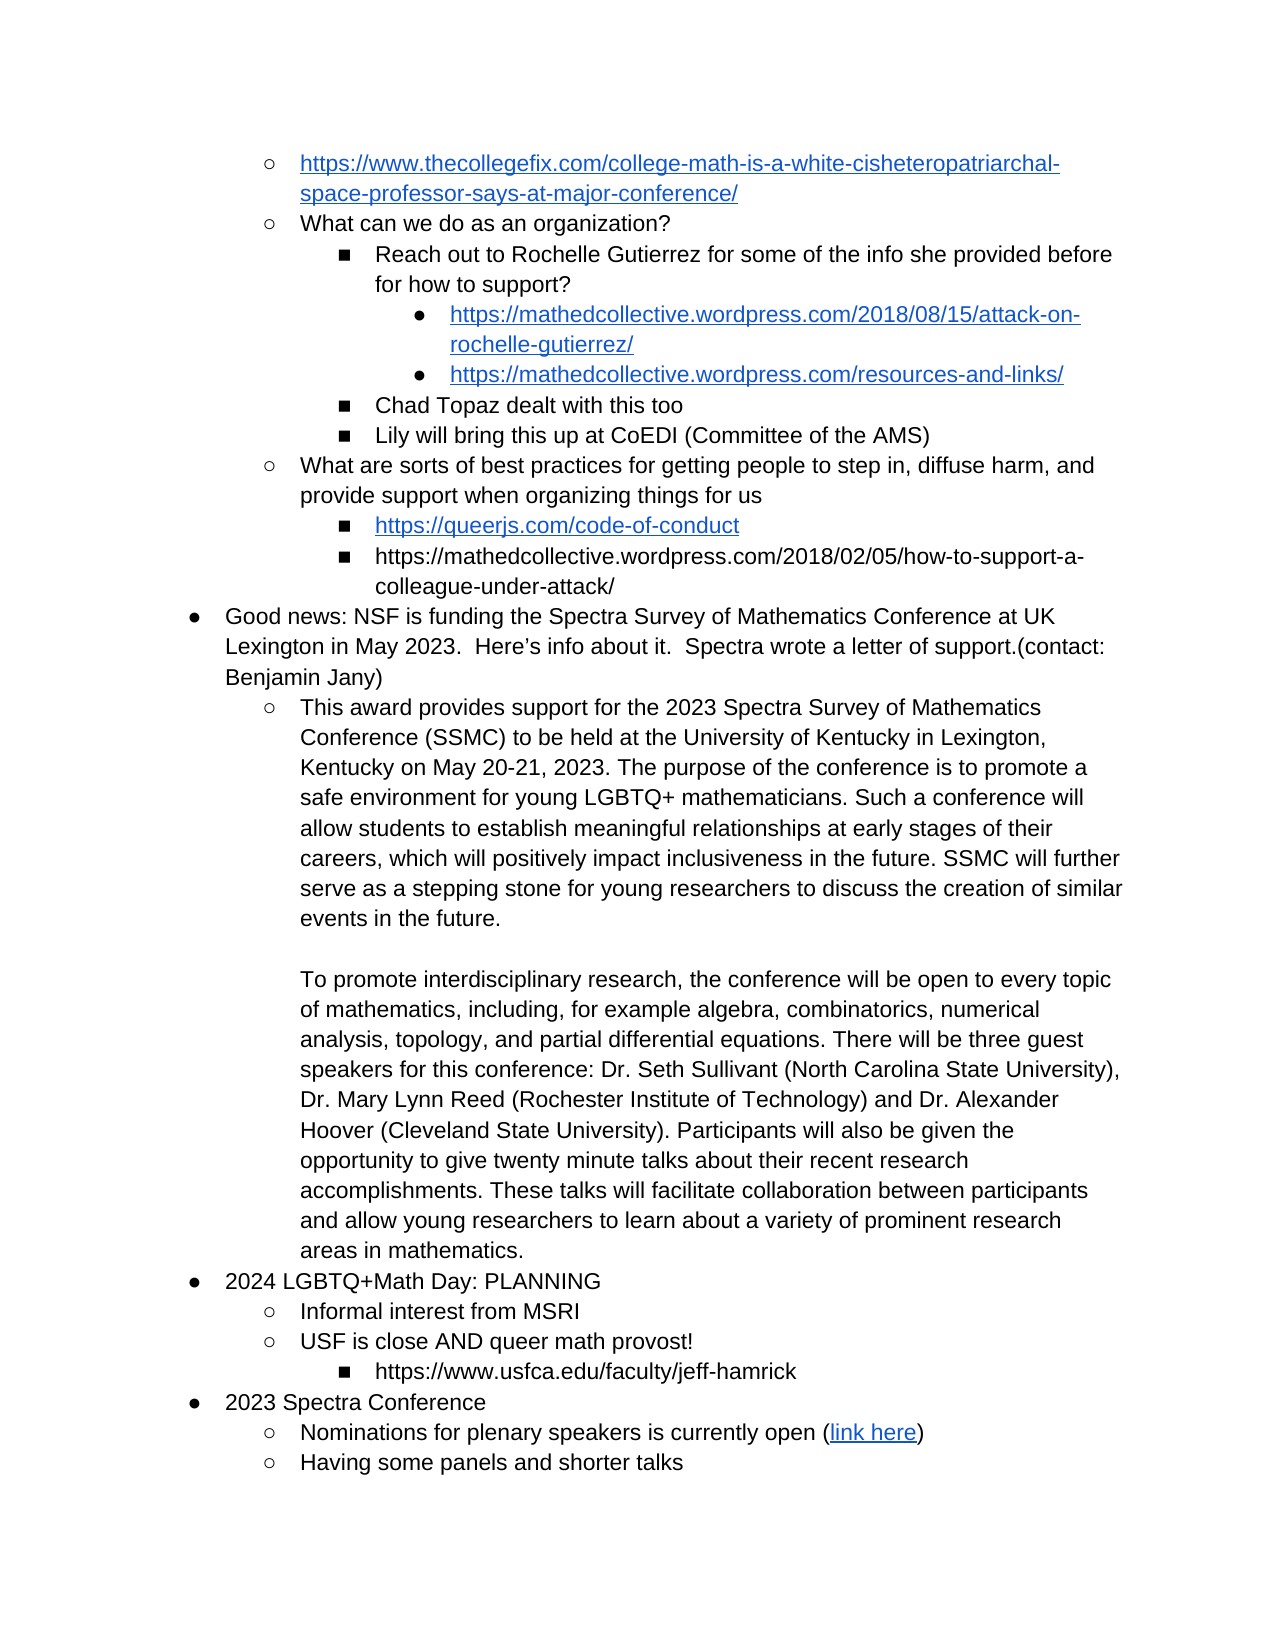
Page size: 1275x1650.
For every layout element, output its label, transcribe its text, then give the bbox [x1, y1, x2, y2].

list https://www.usfca.edu/faculty/jeff-hamrick [337, 1358, 1125, 1385]
list USF is close AND queer math provost! [262, 1328, 1125, 1354]
list What can we do as an organization? [262, 210, 1125, 237]
list https://www.thecollegefix.com/college-math-is-a-white-cisheteropatriarchal-space-professor-says-at-major-conference/ [262, 150, 1125, 207]
text To promote interdisciplinary research, the conference will be open to every topic of mathematics, including, for example algebra, combinatorics, numerical analysis, topology, and partial differential equations. There will be three guest speakers for this conference: Dr. Seth Sullivant (North Carolina State University), Dr. Mary Lynn Reed (Rochester Institute of Technology) and Dr. Alexander Hoover (Cleveland State University). Participants will also be given the opportunity to give twenty minute talks about their recent research accomplishments. These talks will facilitate collaboration between participants and allow young researchers to learn about a variety of prominent research areas in mathematics. [300, 966, 1125, 1264]
list https://queerjs.com/code-of-conduct [337, 512, 1125, 539]
list This award provides support for the 2023 Spectra Survey of Mathematics Conference (SSMC) to be held at the University of Kentucky in Lexington, Kentucky on May 20-21, 2023. The purpose of the conference is to promote a safe environment for young LGBTQ+ mathematicians. Such a conference will allow students to establish meaningful relationships at early stages of their careers, which will positively impact inclusiveness in the future. SSMC will further serve as a stepping stone for young researchers to discuss the creation of similar events in the future. [262, 694, 1125, 962]
list What are sorts of best practices for getting people to step in, diffuse harm, and provide support when organizing things for us [262, 452, 1125, 509]
list Chad Topaz dealt with this too [337, 392, 1125, 418]
list 2023 Spectra Conference [187, 1388, 1125, 1415]
list Lily will bring this up at CoEDI (Committee of the AMS) [337, 422, 1125, 448]
list Good news: NSF is funding the Spectra Survey of Mathematics Conference at UK Lexington in May 2023. Here’s info about it. Spectra wrote a letter of support.(contact: Benjamin Jany) [187, 603, 1125, 690]
list Informal interest from MSRI [262, 1298, 1125, 1324]
list https://mathedcollective.wordpress.com/resources-and-links/ [412, 361, 1125, 388]
list Nominations for plenary speakers is currently open (link here) [262, 1419, 1125, 1445]
list https://mathedcollective.wordpress.com/2018/02/05/how-to-support-a-colleague-under-attack/ [337, 543, 1125, 599]
list Having some panels and shorter talks [262, 1449, 1125, 1475]
list 2024 LGBTQ+Math Day: PLANNING [187, 1268, 1125, 1294]
list Reach out to Rochelle Gutierrez for some of the info she provided before for how to support? [337, 241, 1125, 297]
list https://mathedcollective.wordpress.com/2018/08/15/attack-on-rochelle-gutierrez/ [412, 301, 1125, 358]
